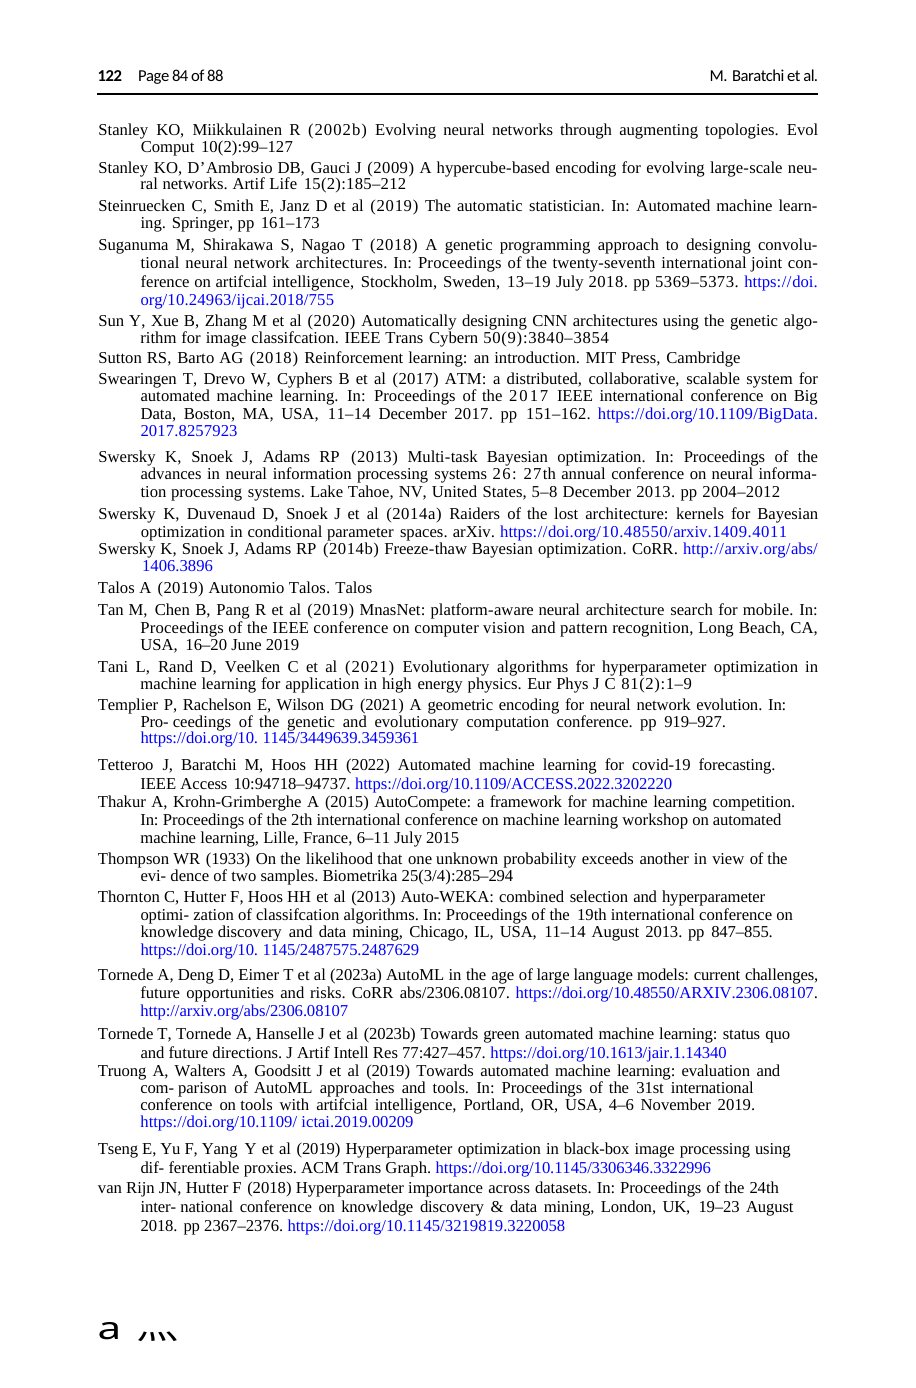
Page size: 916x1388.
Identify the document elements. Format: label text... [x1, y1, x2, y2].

text Thompson WR (1933) On the likelihood that one unknown probability exceeds another in view of the evi- dence of two samples. Biometrika 25(3/4):285–294 [98, 851, 818, 885]
text a 灬 [97, 1316, 818, 1345]
text Tornede A, Deng D, Eimer T et al (2023a) AutoML in the age of large language models: current challenges, future opportunities and risks. CoRR abs/2306.08107. https://doi.org/10.48550/ARXIV.2306.08107. http://arxiv.org/abs/2306.08107 [98, 966, 818, 1019]
text Tornede T, Tornede A, Hanselle J et al (2023b) Towards green automated machine learning: status quo and future directions. J Artif Intell Res 77:427–457. https://doi.org/10.1613/jair.1.14340 [98, 1024, 818, 1062]
text Swersky K, Duvenaud D, Snoek J et al (2014a) Raiders of the lost architecture: kernels for Bayesian optimization in conditional parameter spaces. arXiv. https://doi.org/10.48550/arxiv.1409.4011 [98, 505, 818, 541]
text Swersky K, Snoek J, Adams RP (2014b) Freeze-thaw Bayesian optimization. CoRR. http://arxiv.org/abs/ 1406.3896 [98, 541, 818, 574]
text Swersky K, Snoek J, Adams RP (2013) Multi-task Bayesian optimization. In: Proceedings of the advances in neural information processing systems 26: 27th annual conference on neural informa- tion processing systems. Lake Tahoe, NV, United States, 5–8 December 2013. pp 2004–2012 [98, 448, 818, 501]
text Stanley KO, D’Ambrosio DB, Gauci J (2009) A hypercube-based encoding for evolving large-scale neu- ral networks. Artif Life 15(2):185–212 [98, 160, 818, 193]
text Sutton RS, Barto AG (2018) Reinforcement learning: an introduction. MIT Press, Cambridge [98, 351, 818, 366]
text Thornton C, Hutter F, Hoos HH et al (2013) Auto-WEKA: combined selection and hyperparameter optimi- zation of classifcation algorithms. In: Proceedings of the 19th international conference on knowledge discovery and data mining, Chicago, IL, USA, 11–14 August 2013. pp 847–855. https://doi.org/10. 1145/2487575.2487629 [98, 889, 818, 959]
text Steinruecken C, Smith E, Janz D et al (2019) The automatic statistician. In: Automated machine learn- ing. Springer, pp 161–173 [98, 198, 818, 232]
text Sun Y, Xue B, Zhang M et al (2020) Automatically designing CNN architectures using the genetic algo- rithm for image classifcation. IEEE Trans Cybern 50(9):3840–3854 [98, 313, 818, 347]
text Thakur A, Krohn-Grimberghe A (2015) AutoCompete: a framework for machine learning competition. In: Proceedings of the 2th international conference on machine learning workshop on automated machine learning, Lille, France, 6–11 July 2015 [98, 793, 818, 847]
text Tseng E, Yu F, Yang Y et al (2019) Hyperparameter optimization in black-box image processing using dif- ferentiable proxies. ACM Trans Graph. https://doi.org/10.1145/3306346.3322996 [98, 1139, 818, 1177]
text Suganuma M, Shirakawa S, Nagao T (2018) A genetic programming approach to designing convolu- tional neural network architectures. In: Proceedings of the twenty-seventh international joint con- ference on artifcial intelligence, Stockholm, Sweden, 13–19 July 2018. pp 5369–5373. https://doi. org/10.24963/ijcai.2018/755 [98, 236, 818, 309]
text Tan M, Chen B, Pang R et al (2019) MnasNet: platform-aware neural architecture search for mobile. In: Proceedings of the IEEE conference on computer vision and pattern recognition, Long Beach, CA, USA, 16–20 June 2019 [98, 601, 818, 654]
text Tetteroo J, Baratchi M, Hoos HH (2022) Automated machine learning for covid-19 forecasting. IEEE Access 10:94718–94737. https://doi.org/10.1109/ACCESS.2022.3202220 [98, 755, 818, 793]
text Tani L, Rand D, Veelken C et al (2021) Evolutionary algorithms for hyperparameter optimization in machine learning for application in high energy physics. Eur Phys J C 81(2):1–9 [98, 659, 818, 693]
text Templier P, Rachelson E, Wilson DG (2021) A geometric encoding for neural network evolution. In: Pro- ceedings of the genetic and evolutionary computation conference. pp 919–927. https://doi.org/10. 1145/3449639.3459361 [98, 697, 818, 747]
text Talos A (2019) Autonomio Talos. Talos [98, 582, 818, 596]
text van Rijn JN, Hutter F (2018) Hyperparameter importance across datasets. In: Proceedings of the 24th inter- national conference on knowledge discovery & data mining, London, UK, 19–23 August 2018. pp 2367–2376. https://doi.org/10.1145/3219819.3220058 [98, 1177, 818, 1235]
text Truong A, Walters A, Goodsitt J et al (2019) Towards automated machine learning: evaluation and com- parison of AutoML approaches and tools. In: Proceedings of the 31st international conference on tools with artifcial intelligence, Portland, OR, USA, 4–6 November 2019. https://doi.org/10.1109/ ictai.2019.00209 [98, 1062, 818, 1131]
text Swearingen T, Drevo W, Cyphers B et al (2017) ATM: a distributed, collaborative, scalable system for automated machine learning. In: Proceedings of the 2017 IEEE international conference on Big Data, Boston, MA, USA, 11–14 December 2017. pp 151–162. https://doi.org/10.1109/BigData. 2017.8257923 [98, 371, 818, 440]
text Stanley KO, Miikkulainen R (2002b) Evolving neural networks through augmenting topologies. Evol Comput 10(2):99–127 [98, 121, 818, 156]
